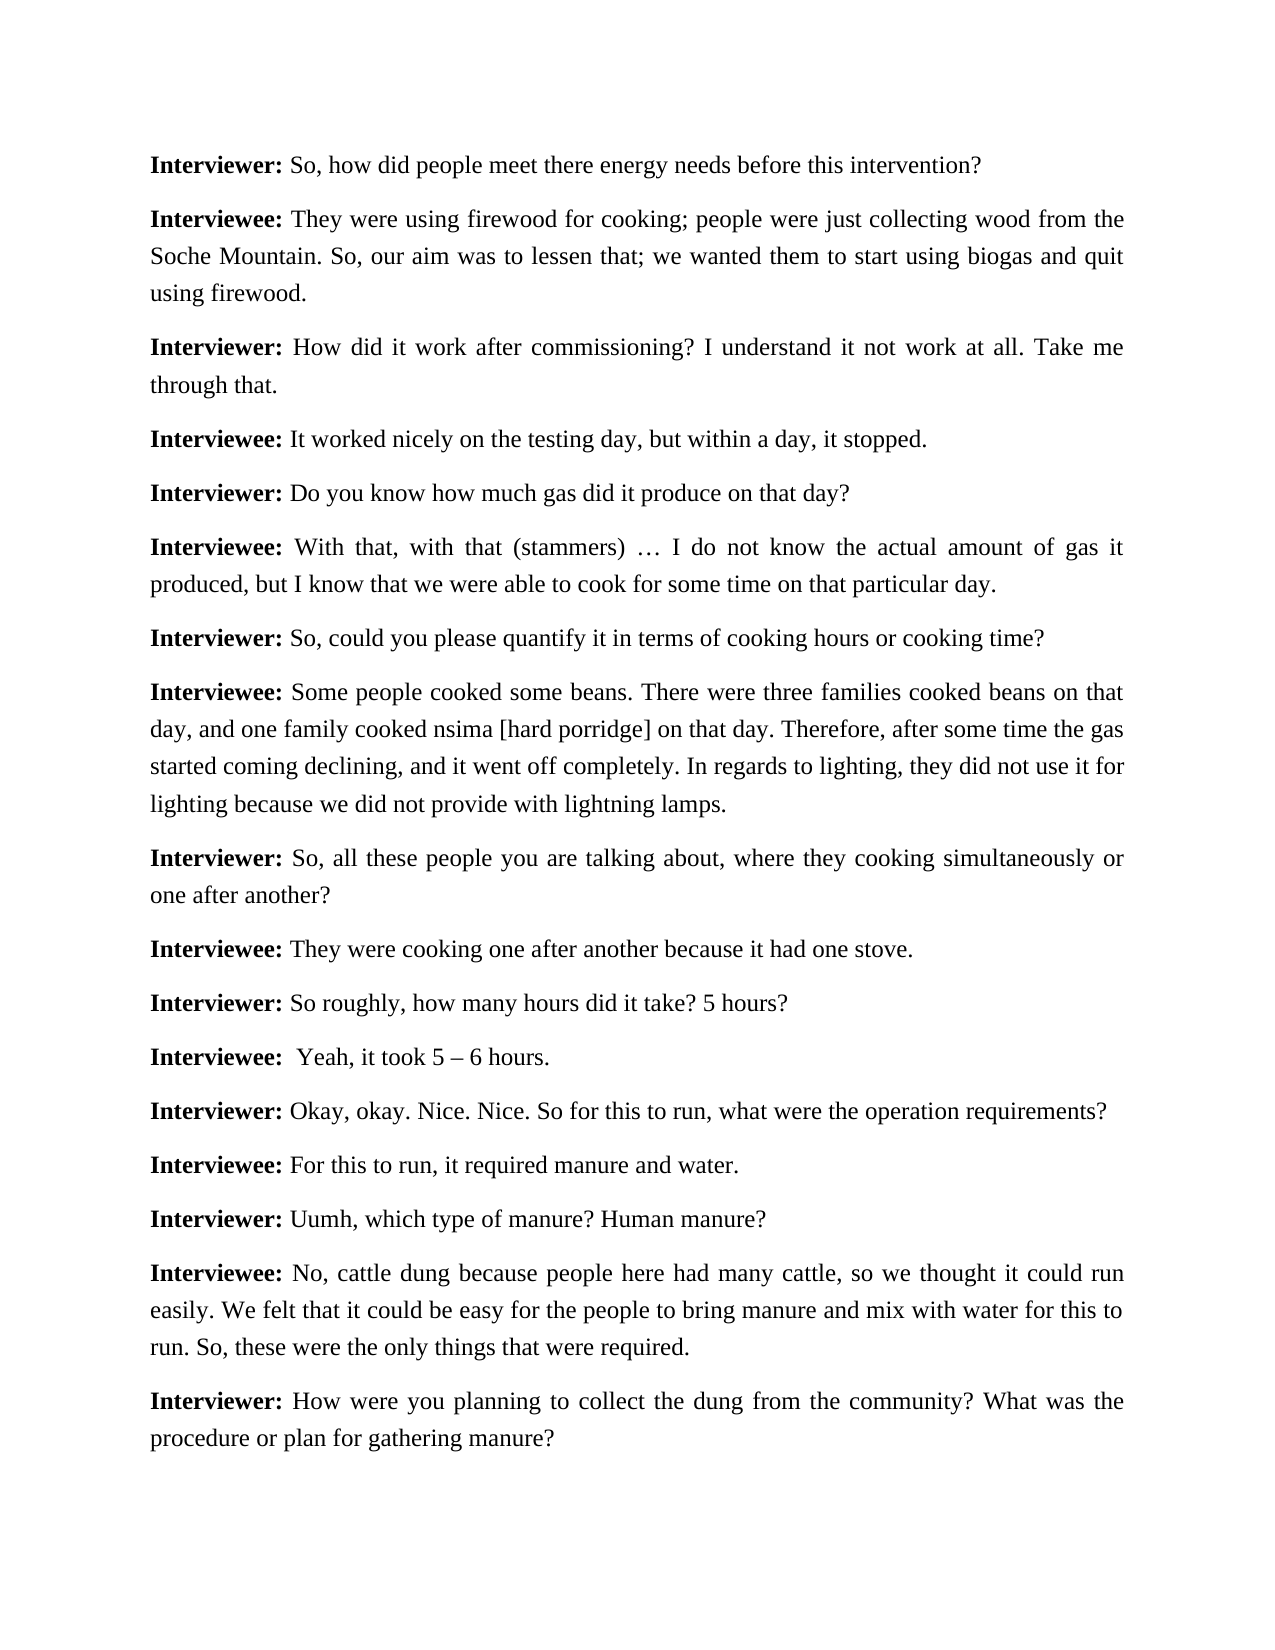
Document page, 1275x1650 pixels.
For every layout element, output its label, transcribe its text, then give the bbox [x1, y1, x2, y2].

text Interviewee: For this to run, it required manure and water. [150, 1150, 1125, 1178]
text Interviewee: They were cooking one after another because it had one stove. [150, 934, 1125, 963]
text Interviewer: Uumh, which type of manure? Human manure? [150, 1204, 1125, 1232]
text Interviewer: How did it work after commissioning? I understand it not work at all. Take me through that. [150, 332, 1125, 398]
text Interviewer: Do you know how much gas did it produce on that day? [150, 478, 1125, 506]
text Interviewee: They were using firewood for cooking; people were just collecting wood from the Soche Mountain. So, our aim was to lessen that; we wanted them to start using biogas and quit using firewood. [150, 204, 1125, 307]
text Interviewer: Okay, okay. Nice. Nice. So for this to run, what were the operation requirements? [150, 1096, 1125, 1124]
text Interviewee: No, cattle dung because people here had many cattle, so we thought it could run easily. We felt that it could be easy for the people to bring manure and mix with water for this to run. So, these were the only things that were required. [150, 1258, 1125, 1361]
text Interviewer: So, all these people you are talking about, where they cooking simultaneously or one after another? [150, 843, 1125, 909]
text Interviewee: Yeah, it took 5 – 6 hours. [150, 1042, 1125, 1071]
text Interviewer: How were you planning to collect the dung from the community? What was the procedure or plan for gathering manure? [150, 1386, 1125, 1452]
text Interviewee: With that, with that (stammers) … I do not know the actual amount of gas it produced, but I know that we were able to cook for some time on that particular day. [150, 532, 1125, 598]
text Interviewer: So, how did people meet there energy needs before this intervention? [150, 150, 1125, 179]
text Interviewer: So roughly, how many hours did it take? 5 hours? [150, 988, 1125, 1017]
text Interviewee: Some people cooked some beans. There were three families cooked beans on that day, and one family cooked nsima [hard porridge] on that day. Therefore, after some time the gas started coming declining, and it went off completely. In regards to lighting, they did not use it for lighting because we did not provide with lightning lamps. [150, 677, 1125, 817]
text Interviewer: So, could you please quantify it in terms of cooking hours or cooking time? [150, 623, 1125, 652]
text Interviewee: It worked nicely on the testing day, but within a day, it stopped. [150, 424, 1125, 452]
